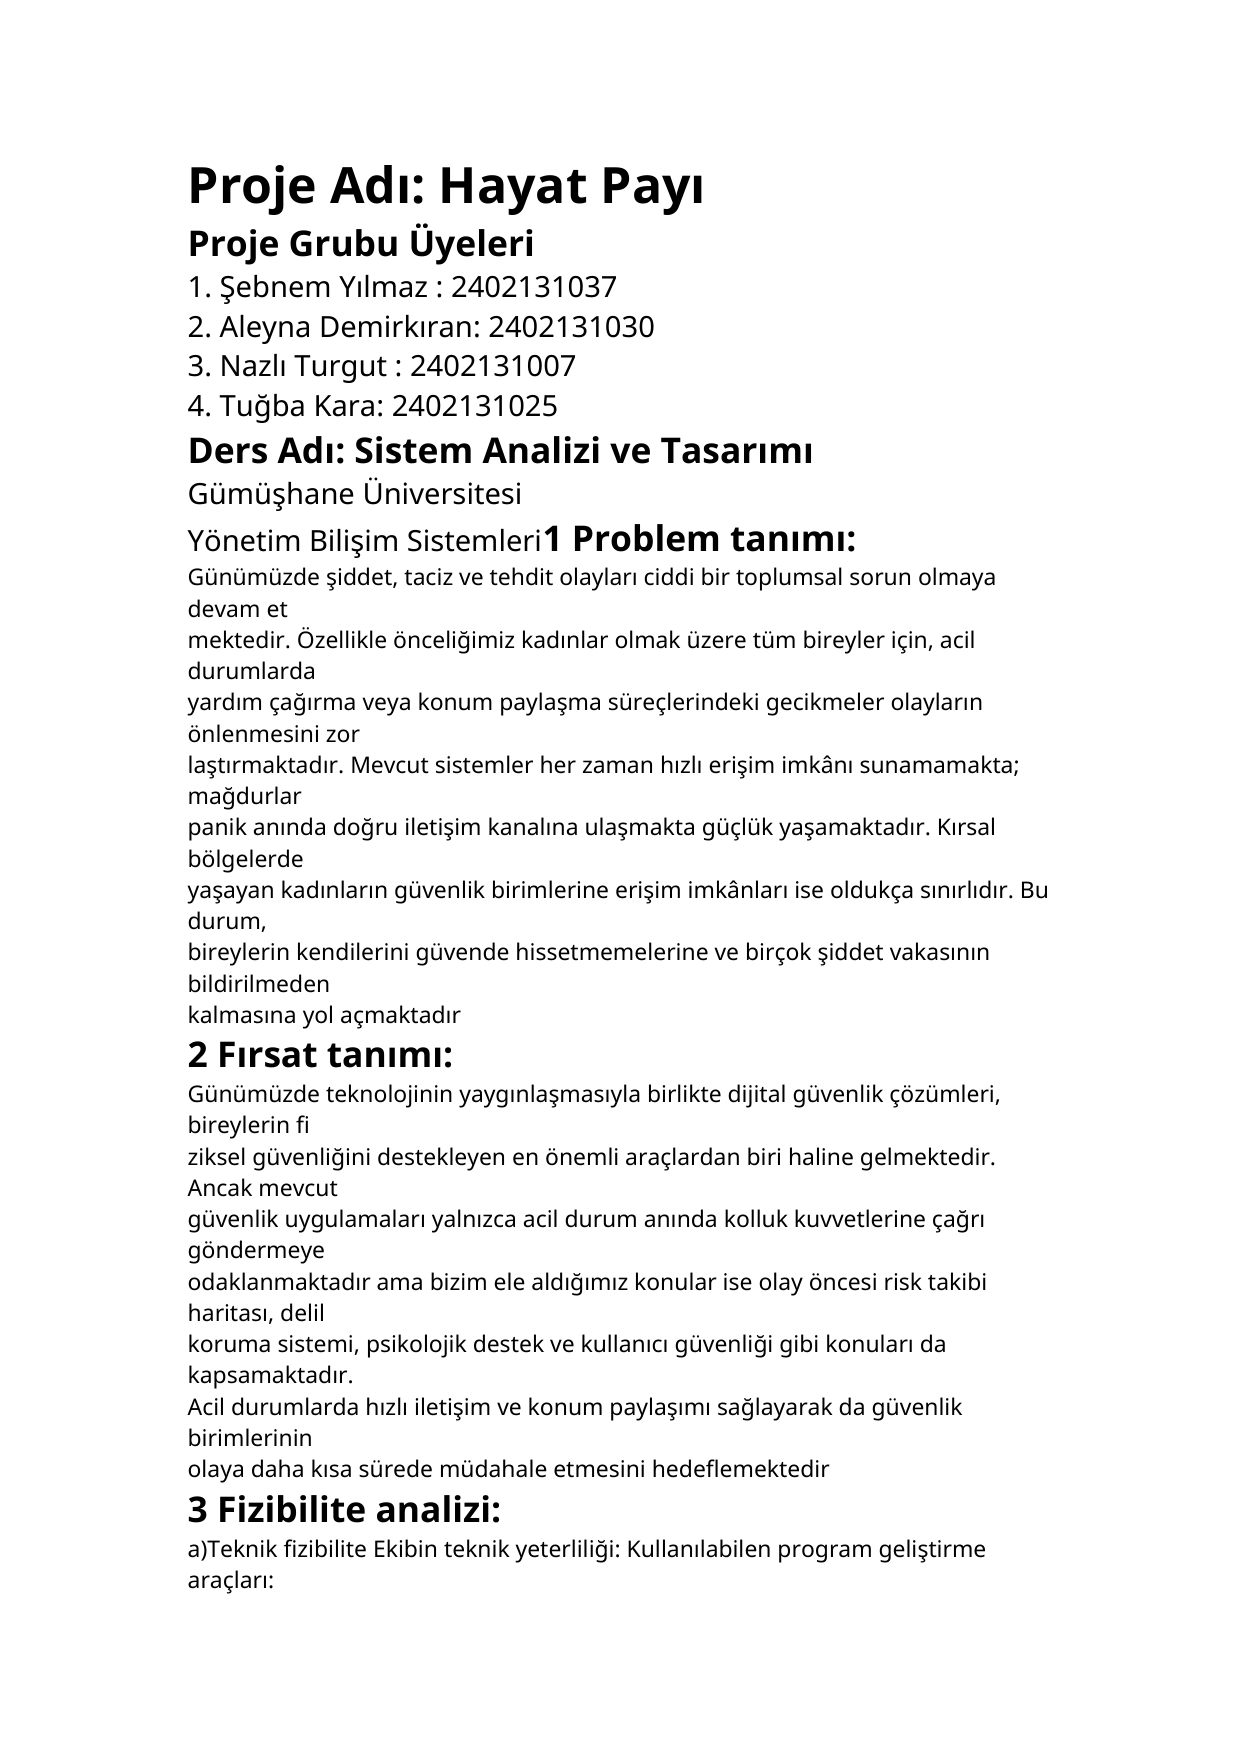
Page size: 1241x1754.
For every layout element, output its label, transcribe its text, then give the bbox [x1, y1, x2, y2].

text 3. Nazlı Turgut : 2402131007 [187, 346, 1053, 385]
text koruma sistemi, psikolojik destek ve kullanıcı güvenliği gibi konuları da kapsamaktadır. [187, 1328, 1053, 1391]
text Acil durumlarda hızlı iletişim ve konum paylaşımı sağlayarak da güvenlik birimlerinin [187, 1391, 1053, 1453]
text bireylerin kendilerini güvende hissetmemelerine ve birçok şiddet vakasının bildirilmeden [187, 936, 1053, 999]
text laştırmaktadır. Mevcut sistemler her zaman hızlı erişim imkânı sunamamakta; mağdurlar [187, 749, 1053, 811]
text mektedir. Özellikle önceliğimiz kadınlar olmak üzere tüm bireyler için, acil durumlarda [187, 624, 1053, 686]
text panik anında doğru iletişim kanalına ulaşmakta güçlük yaşamaktadır. Kırsal bölgelerde [187, 811, 1053, 874]
text güvenlik uygulamaları yalnızca acil durum anında kolluk kuvvetlerine çağrı göndermeye [187, 1203, 1053, 1266]
text olaya daha kısa sürede müdahale etmesini hedeflemektedir [187, 1453, 1053, 1484]
text Yönetim Bilişim Sistemleri1 Problem tanımı: [187, 513, 1053, 561]
text yaşayan kadınların güvenlik birimlerine erişim imkânları ise oldukça sınırlıdır. Bu durum, [187, 874, 1053, 936]
text Günümüzde şiddet, taciz ve tehdit olayları ciddi bir toplumsal sorun olmaya devam et [187, 561, 1053, 624]
text Proje Grubu Üyeleri [187, 218, 1053, 266]
text Proje Adı: Hayat Payı [187, 150, 1053, 218]
text 4. Tuğba Kara: 2402131025 [187, 385, 1053, 425]
text Ders Adı: Sistem Analizi ve Tasarımı [187, 425, 1053, 473]
text 2 Fırsat tanımı: [187, 1030, 1053, 1078]
text Günümüzde teknolojinin yaygınlaşmasıyla birlikte dijital güvenlik çözümleri, bireylerin fi [187, 1078, 1053, 1141]
text Gümüşhane Üniversitesi [187, 473, 1053, 513]
text 1. Şebnem Yılmaz : 2402131037 [187, 266, 1053, 306]
text a)Teknik fizibilite Ekibin teknik yeterliliği: Kullanılabilen program geliştirme araçları: [187, 1533, 1053, 1595]
text yardım çağırma veya konum paylaşma süreçlerindeki gecikmeler olayların önlenmesini zor [187, 686, 1053, 749]
text 3 Fizibilite analizi: [187, 1484, 1053, 1533]
text ziksel güvenliğini destekleyen en önemli araçlardan biri haline gelmektedir. Ancak mevcut [187, 1141, 1053, 1203]
text 2. Aleyna Demirkıran: 2402131030 [187, 306, 1053, 346]
text kalmasına yol açmaktadır [187, 999, 1053, 1030]
text odaklanmaktadır ama bizim ele aldığımız konular ise olay öncesi risk takibi haritası, delil [187, 1266, 1053, 1328]
